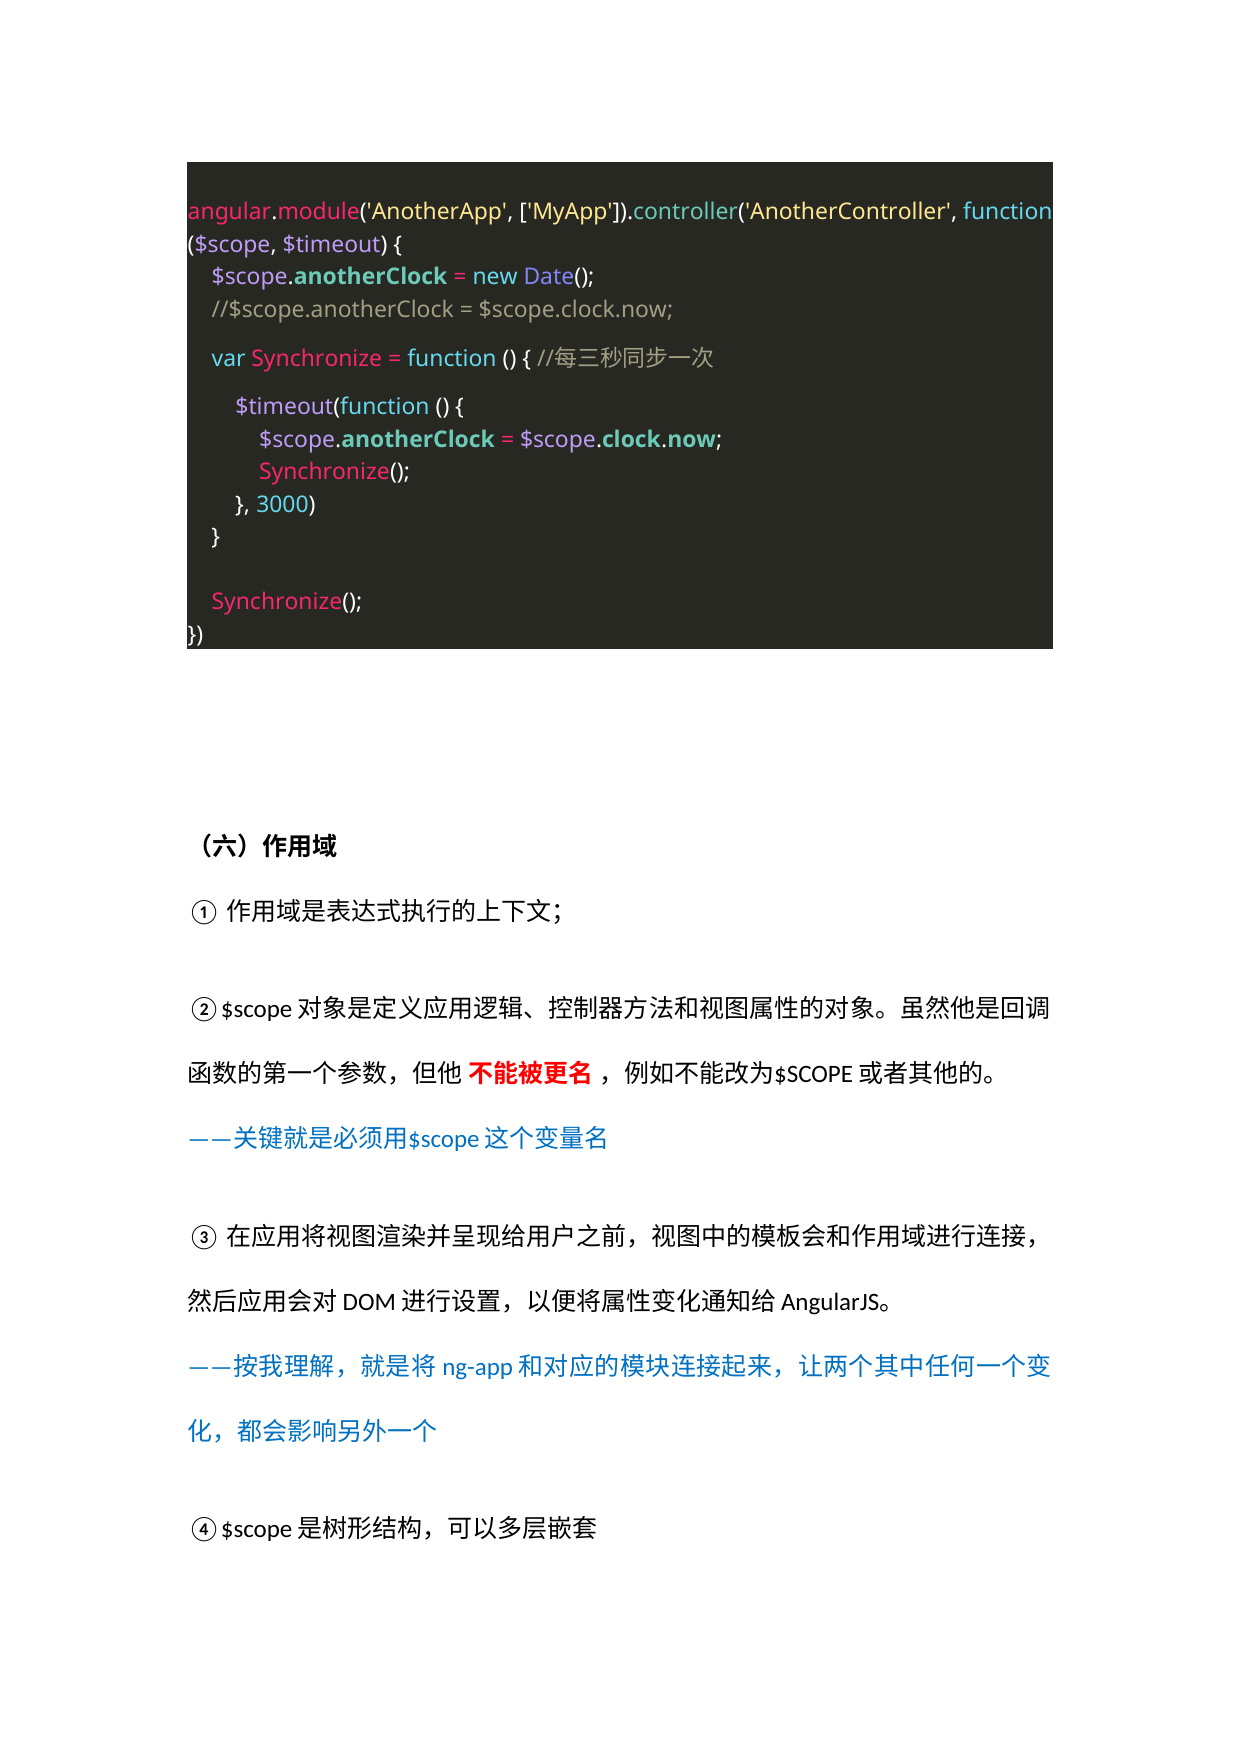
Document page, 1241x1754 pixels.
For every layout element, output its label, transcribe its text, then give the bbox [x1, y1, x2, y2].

text ③在应用将视图渲染并呈现给用户之前，视图中的模板会和作用域进行连接，然后应用会对DOM进行设置，以便将属性变化通知给AngularJS。 [187, 1202, 1053, 1332]
text （六）作用域 [187, 812, 1053, 877]
text ①作用域是表达式执行的上下文； [187, 877, 1053, 942]
text ④$scope是树形结构，可以多层嵌套 [187, 1494, 1053, 1559]
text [187, 162, 1053, 649]
text ——关键就是必须用$scope这个变量名 [187, 1104, 1053, 1169]
text ——按我理解，就是将ng-app和对应的模块连接起来，让两个其中任何一个变化，都会影响另外一个 [187, 1332, 1053, 1462]
text ②$scope对象是定义应用逻辑、控制器方法和视图属性的对象。虽然他是回调函数的第一个参数，但他 不能被更名 ，例如不能改为$SCOPE或者其他的。 [187, 974, 1053, 1104]
